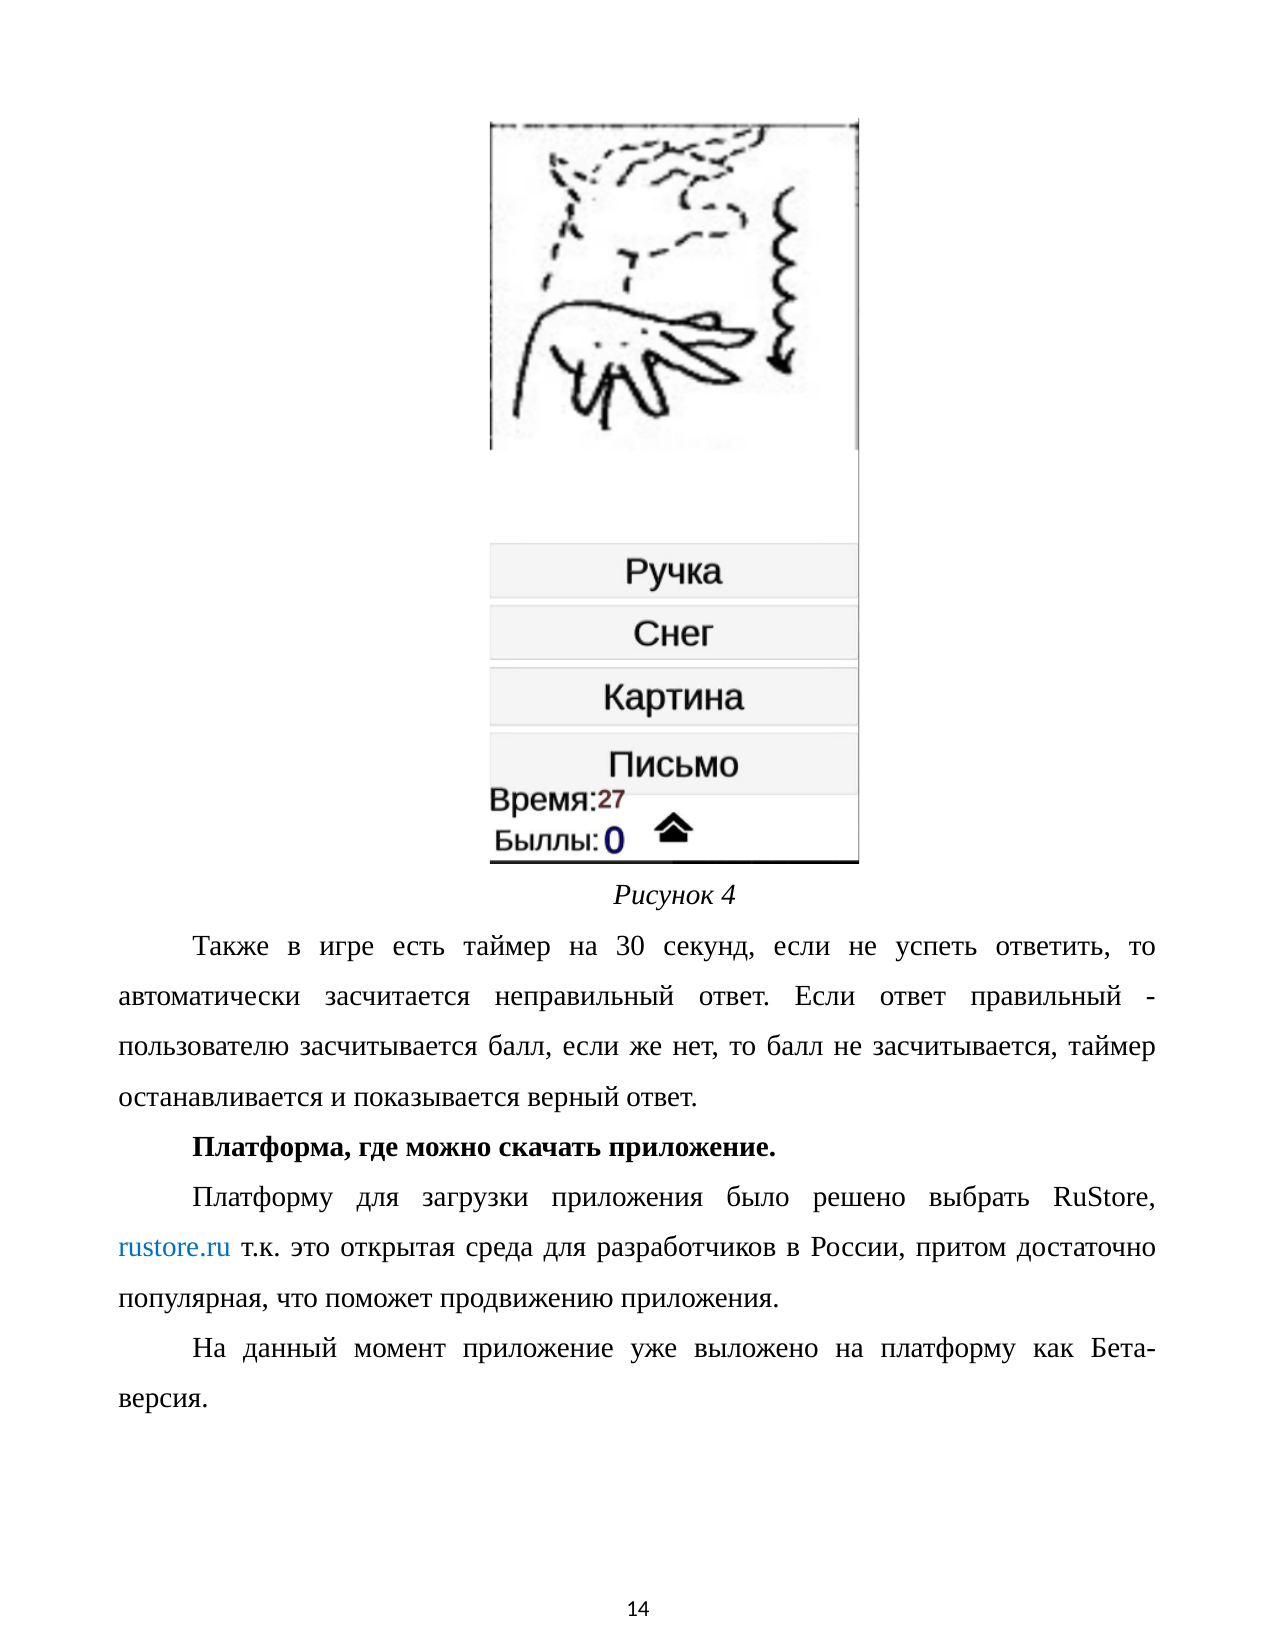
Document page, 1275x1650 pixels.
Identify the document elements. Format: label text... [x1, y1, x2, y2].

text Платформа, где можно скачать приложение. [118, 1129, 1157, 1162]
text Платформу для загрузки приложения было решено выбрать RuStore, rustore.ru т.к. это открытая среда для разработчиков в России, притом достаточно популярная, что поможет продвижению приложения. [118, 1179, 1157, 1313]
text Также в игре есть таймер на 30 секунд, если не успеть ответить, то автоматически засчитается неправильный ответ. Если ответ правильный - пользователю засчитывается балл, если же нет, то балл не засчитывается, таймер останавливается и показывается верный ответ. [118, 928, 1157, 1112]
text На данный момент приложение уже выложено на платформу как Бета-версия. [118, 1330, 1157, 1414]
picture [489, 118, 860, 864]
text Рисунок 4 [118, 877, 1157, 911]
